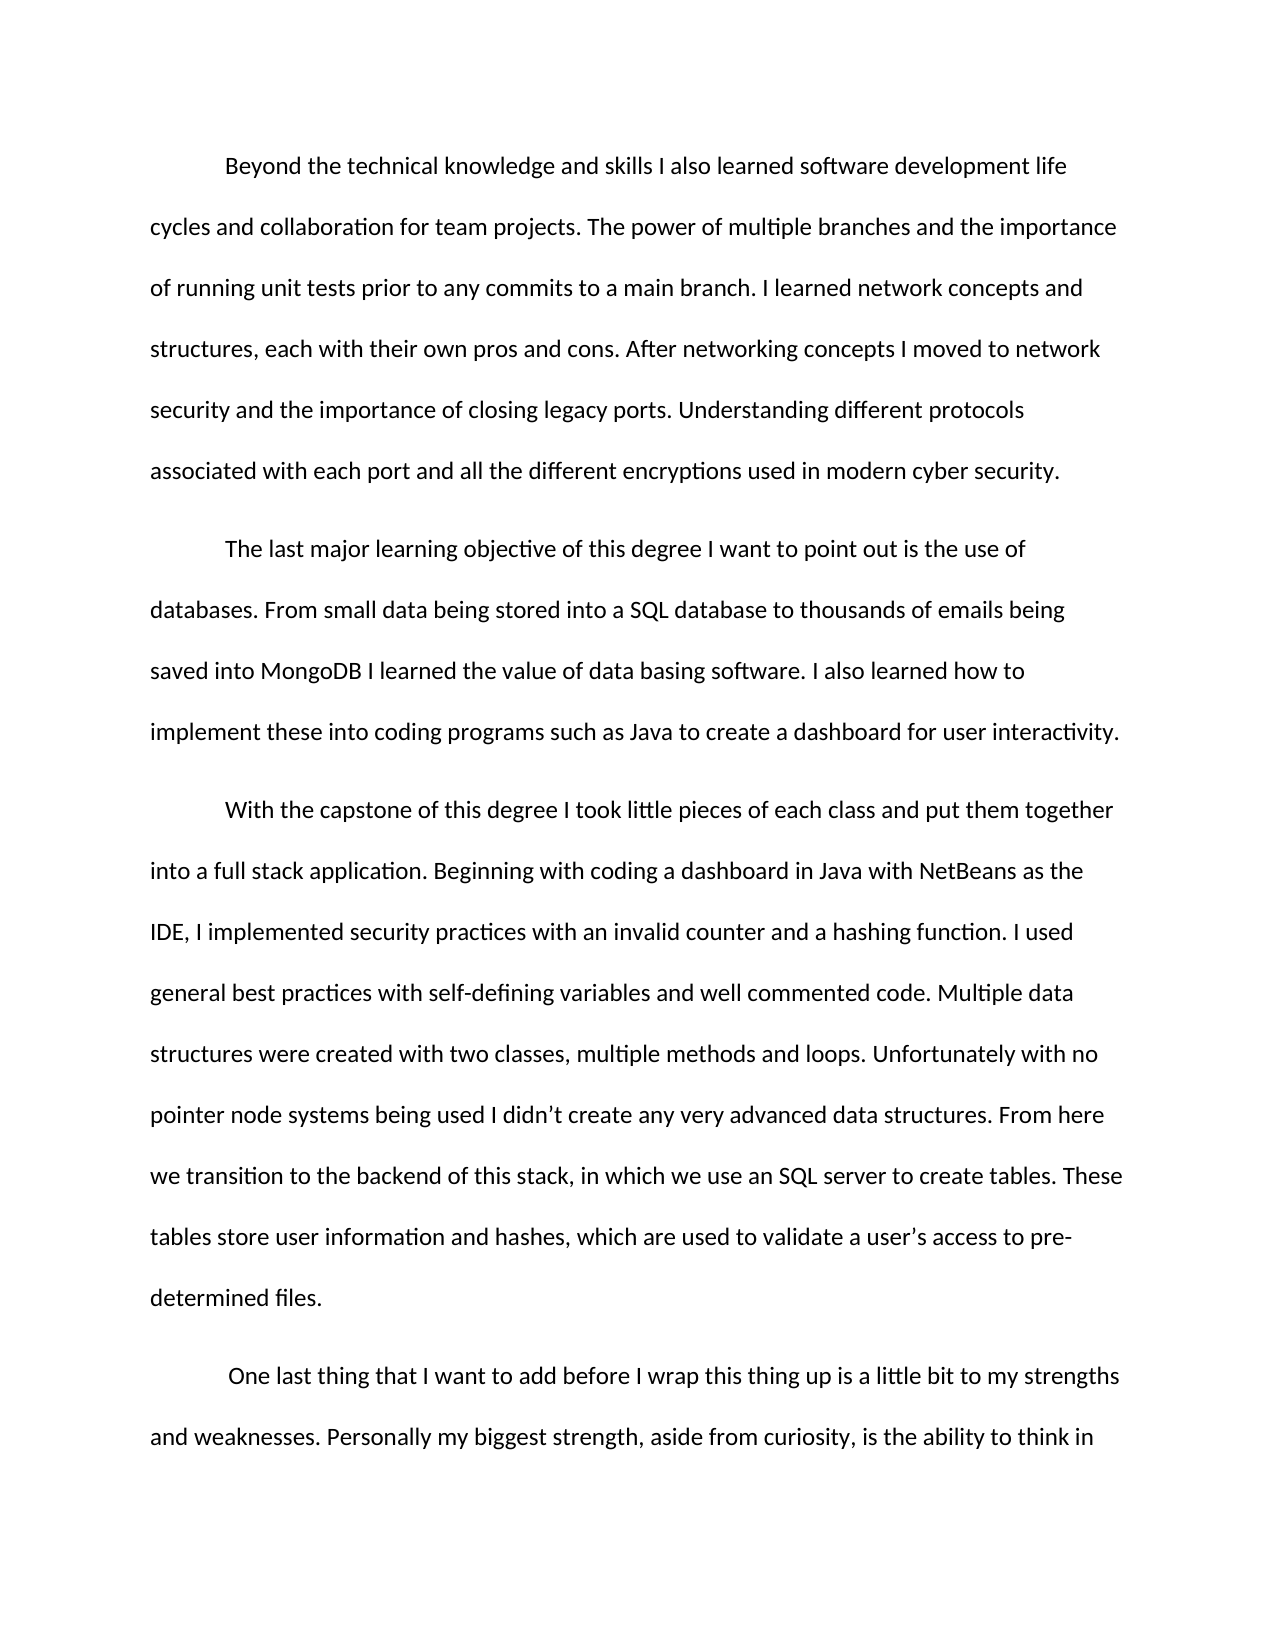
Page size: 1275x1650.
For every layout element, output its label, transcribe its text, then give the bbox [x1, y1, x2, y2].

text Beyond the technical knowledge and skills I also learned software development life cycles and collaboration for team projects. The power of multiple branches and the importance of running unit tests prior to any commits to a main branch. I learned network concepts and structures, each with their own pros and cons. After networking concepts I moved to network security and the importance of closing legacy ports. Understanding different protocols associated with each port and all the different encryptions used in modern cyber security. [150, 150, 1125, 486]
text The last major learning objective of this degree I want to point out is the use of databases. From small data being stored into a SQL database to thousands of emails being saved into MongoDB I learned the value of data basing software. I also learned how to implement these into coding programs such as Java to create a dashboard for user interactivity. [150, 533, 1125, 747]
text With the capstone of this degree I took little pieces of each class and put them together into a full stack application. Beginning with coding a dashboard in Java with NetBeans as the IDE, I implemented security practices with an invalid counter and a hashing function. I used general best practices with self-defining variables and well commented code. Multiple data structures were created with two classes, multiple methods and loops. Unfortunately with no pointer node systems being used I didn’t create any very advanced data structures. From here we transition to the backend of this stack, in which we use an SQL server to create tables. These tables store user information and hashes, which are used to validate a user’s access to pre-determined files. [150, 794, 1125, 1313]
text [150, 1360, 1125, 1451]
